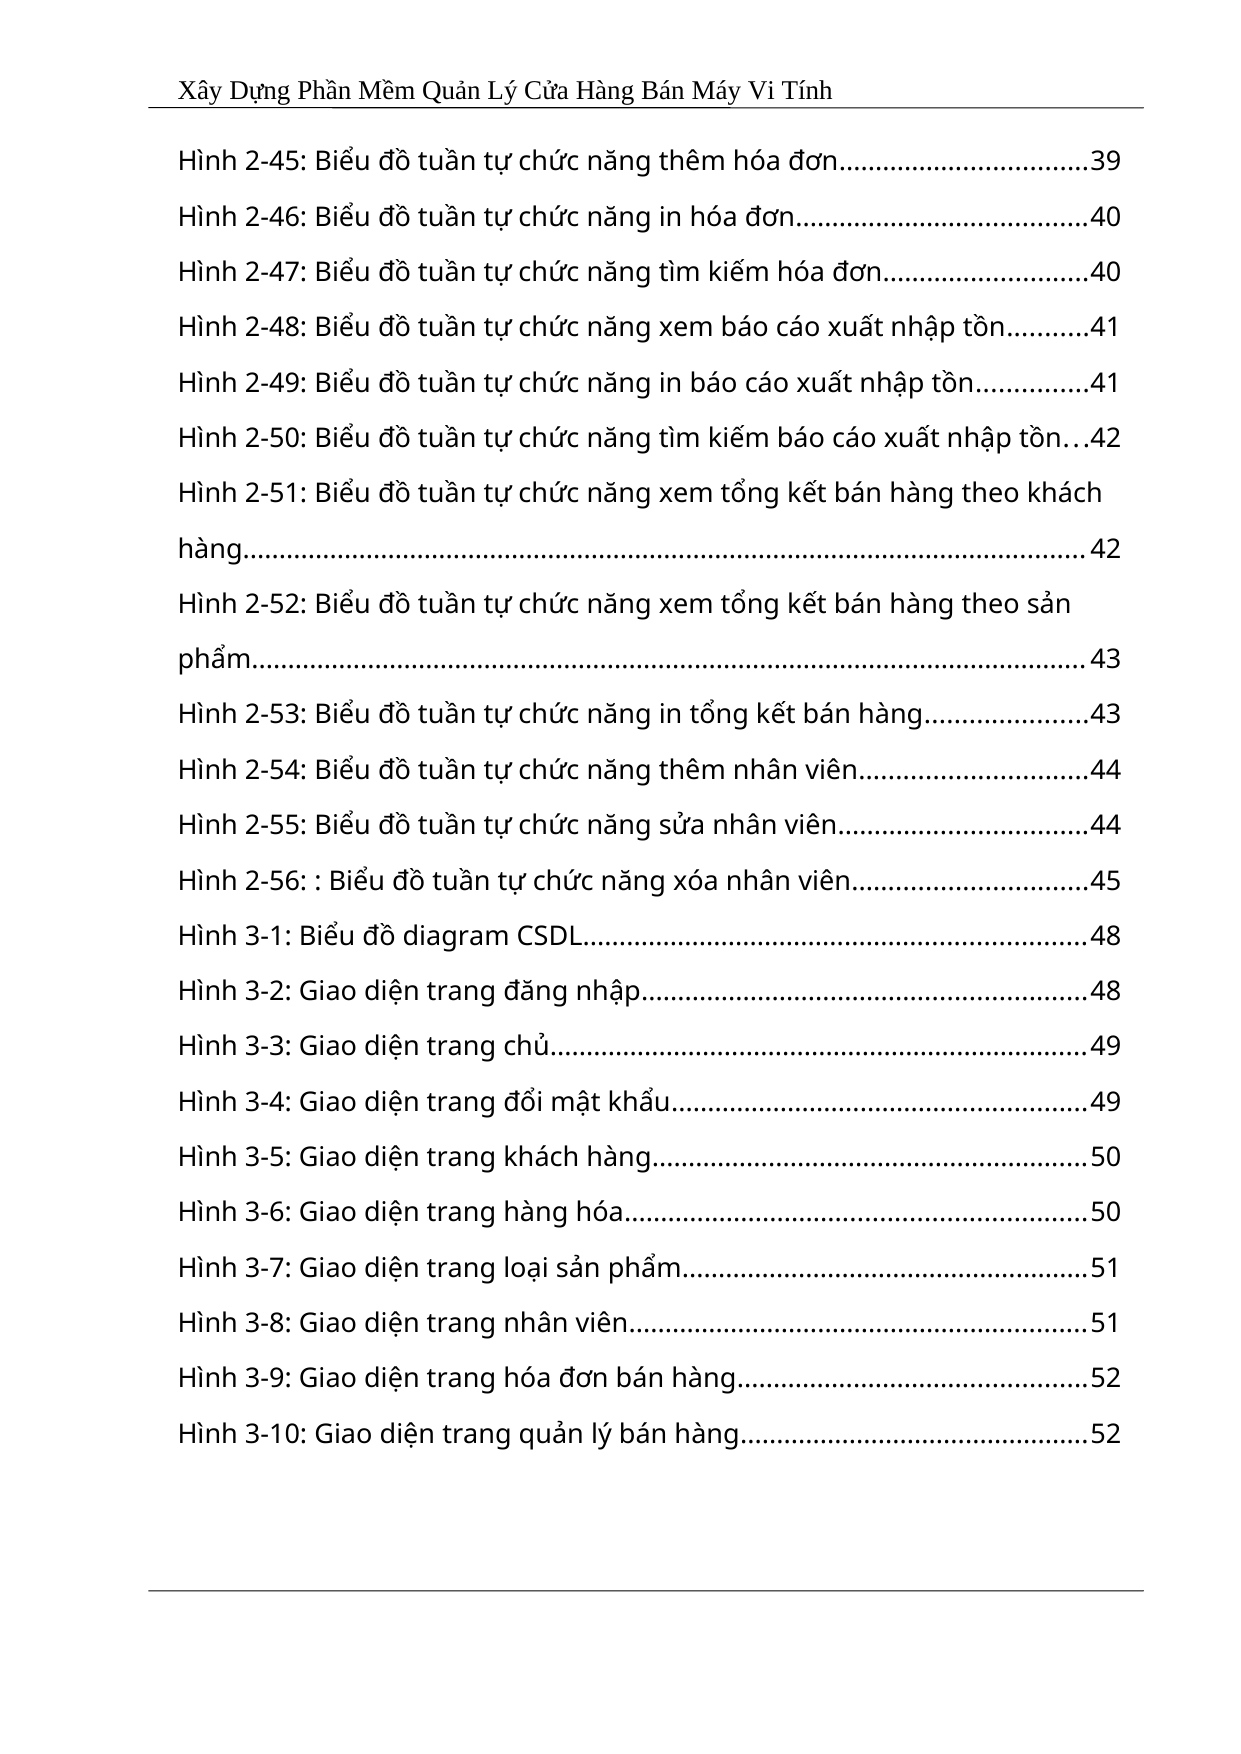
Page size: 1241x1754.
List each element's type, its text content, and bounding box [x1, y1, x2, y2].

text Hình 3-8: Giao diện trang nhân viên 51 [177, 1303, 1122, 1340]
text Hình 2-47: Biểu đồ tuần tự chức năng tìm kiếm hóa đơn 40 [177, 252, 1122, 289]
text Hình 3-9: Giao diện trang hóa đơn bán hàng 52 [177, 1359, 1122, 1396]
text Hình 2-52: Biểu đồ tuần tự chức năng xem tổng kết bán hàng theo sản phẩm 43 [177, 584, 1122, 677]
text Hình 3-10: Giao diện trang quản lý bán hàng 52 [177, 1414, 1122, 1451]
text Hình 2-56: : Biểu đồ tuần tự chức năng xóa nhân viên 45 [177, 861, 1122, 898]
text Hình 2-46: Biểu đồ tuần tự chức năng in hóa đơn 40 [177, 197, 1122, 234]
text Hình 3-7: Giao diện trang loại sản phẩm 51 [177, 1248, 1122, 1285]
text Hình 3-6: Giao diện trang hàng hóa 50 [177, 1193, 1122, 1230]
text Hình 2-51: Biểu đồ tuần tự chức năng xem tổng kết bán hàng theo khách hàng 42 [177, 474, 1122, 566]
text Hình 3-5: Giao diện trang khách hàng 50 [177, 1137, 1122, 1174]
text Hình 2-48: Biểu đồ tuần tự chức năng xem báo cáo xuất nhập tồn 41 [177, 308, 1122, 345]
text Hình 2-50: Biểu đồ tuần tự chức năng tìm kiếm báo cáo xuất nhập tồn 42 [177, 418, 1122, 455]
text Hình 2-54: Biểu đồ tuần tự chức năng thêm nhân viên 44 [177, 750, 1122, 787]
text Hình 3-2: Giao diện trang đăng nhập 48 [177, 972, 1122, 1008]
text Hình 2-45: Biểu đồ tuần tự chức năng thêm hóa đơn 39 [177, 142, 1122, 179]
text Hình 3-1: Biểu đồ diagram CSDL 48 [177, 916, 1122, 953]
text Hình 2-53: Biểu đồ tuần tự chức năng in tổng kết bán hàng 43 [177, 695, 1122, 732]
text Hình 3-3: Giao diện trang chủ 49 [177, 1027, 1122, 1064]
text Hình 2-49: Biểu đồ tuần tự chức năng in báo cáo xuất nhập tồn 41 [177, 363, 1122, 400]
text Hình 2-55: Biểu đồ tuần tự chức năng sửa nhân viên 44 [177, 806, 1122, 842]
text Hình 3-4: Giao diện trang đổi mật khẩu 49 [177, 1082, 1122, 1119]
